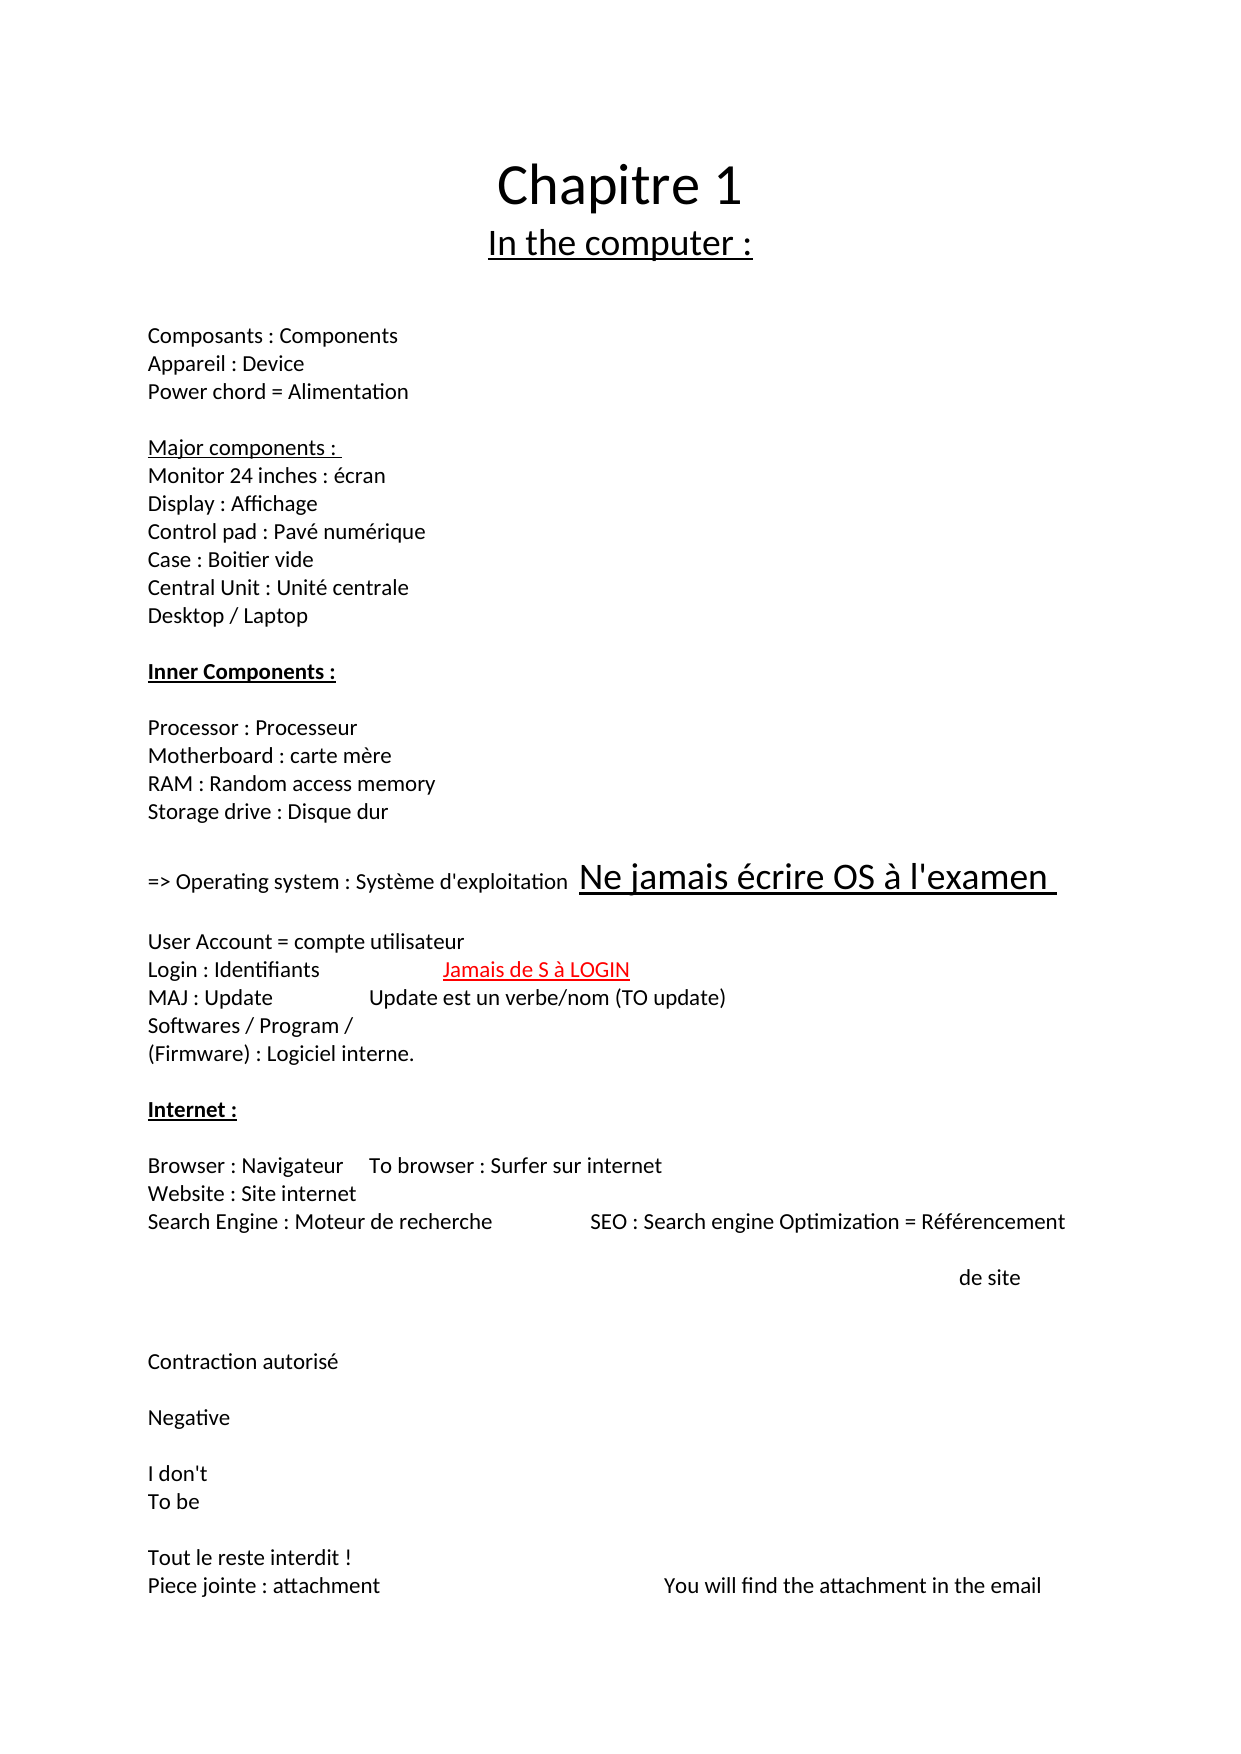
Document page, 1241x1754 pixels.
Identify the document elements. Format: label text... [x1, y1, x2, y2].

text Softwares / Program / [148, 1011, 1092, 1039]
text => Operating system : Système d'exploitation Ne jamais écrire OS à l'examen [148, 853, 1092, 899]
text Monitor 24 inches : écran [148, 461, 1092, 489]
text Login : Identifiants Jamais de S à LOGIN [148, 955, 1092, 983]
text User Account = compte utilisateur [148, 927, 1092, 955]
text Central Unit : Unité centrale [148, 573, 1092, 601]
text Tout le reste interdit ! [148, 1543, 1092, 1572]
text MAJ : Update Update est un verbe/nom (TO update) [148, 983, 1092, 1011]
text Search Engine : Moteur de recherche SEO : Search engine Optimization = Référencement [148, 1207, 1092, 1235]
text Processor : Processeur [148, 713, 1092, 741]
text I don't [148, 1459, 1092, 1487]
text In the computer : [148, 219, 1092, 265]
text To be [148, 1487, 1092, 1516]
text RAM : Random access memory [148, 769, 1092, 797]
text Control pad : Pavé numérique [148, 517, 1092, 545]
text Website : Site internet [148, 1179, 1092, 1207]
text Internet : [148, 1095, 1092, 1123]
text Inner Components : [148, 657, 1092, 685]
text Composants : Components [148, 321, 1092, 349]
text Piece jointe : attachment You will find the attachment in the email [148, 1572, 1092, 1599]
text Motherboard : carte mère [148, 741, 1092, 769]
text Appareil : Device [148, 349, 1092, 377]
text Browser : Navigateur To browser : Surfer sur internet [148, 1151, 1092, 1179]
text Chapitre 1 [148, 148, 1092, 219]
text Negative [148, 1403, 1092, 1431]
text Contraction autorisé [148, 1347, 1092, 1375]
text (Firmware) : Logiciel interne. [148, 1039, 1092, 1067]
text Display : Affichage [148, 489, 1092, 517]
text Power chord = Alimentation [148, 377, 1092, 405]
text Storage drive : Disque dur [148, 797, 1092, 825]
text Desktop / Laptop [148, 601, 1092, 629]
text Case : Boitier vide [148, 545, 1092, 573]
text de site [148, 1263, 1092, 1291]
text Major components : [148, 433, 1092, 461]
